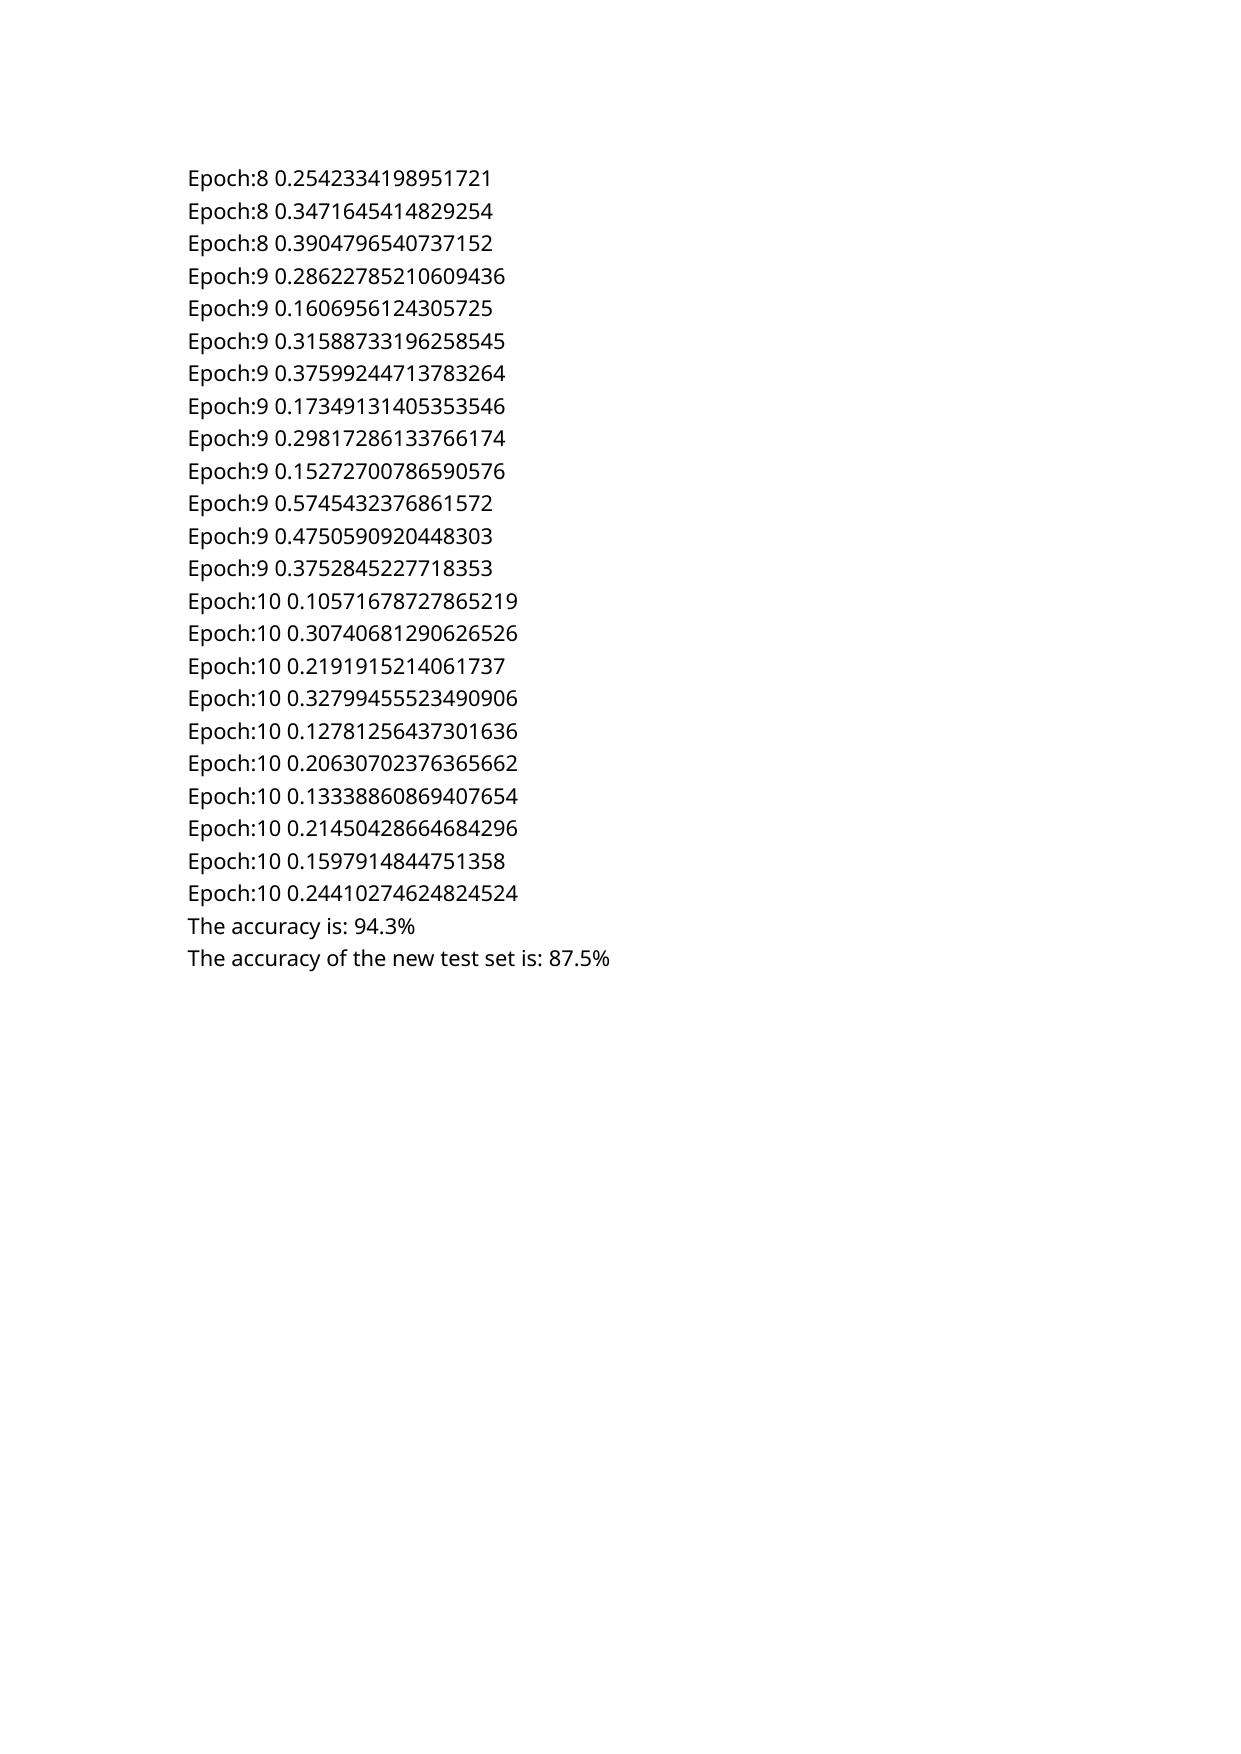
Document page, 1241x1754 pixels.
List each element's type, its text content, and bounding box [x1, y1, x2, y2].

text Epoch:10 0.1597914844751358 [187, 844, 1053, 877]
text Epoch:9 0.3752845227718353 [187, 552, 1053, 584]
text Epoch:9 0.37599244713783264 [187, 357, 1053, 389]
text Epoch:9 0.1606956124305725 [187, 292, 1053, 324]
text The accuracy is: 94.3% [187, 909, 1053, 942]
text Epoch:9 0.31588733196258545 [187, 324, 1053, 357]
text Epoch:10 0.20630702376365662 [187, 747, 1053, 779]
text Epoch:10 0.12781256437301636 [187, 714, 1053, 747]
text Epoch:9 0.4750590920448303 [187, 519, 1053, 552]
text Epoch:10 0.24410274624824524 [187, 877, 1053, 909]
text Epoch:8 0.3904796540737152 [187, 227, 1053, 259]
text The accuracy of the new test set is: 87.5% [187, 942, 1053, 974]
text Epoch:10 0.32799455523490906 [187, 682, 1053, 714]
text Epoch:8 0.2542334198951721 [187, 162, 1053, 194]
text Epoch:9 0.5745432376861572 [187, 487, 1053, 519]
text Epoch:9 0.17349131405353546 [187, 389, 1053, 422]
text Epoch:8 0.3471645414829254 [187, 194, 1053, 227]
text Epoch:10 0.2191915214061737 [187, 649, 1053, 682]
text Epoch:10 0.13338860869407654 [187, 779, 1053, 812]
text Epoch:10 0.10571678727865219 [187, 584, 1053, 617]
text Epoch:9 0.29817286133766174 [187, 422, 1053, 454]
text Epoch:9 0.15272700786590576 [187, 454, 1053, 487]
text Epoch:10 0.30740681290626526 [187, 617, 1053, 649]
text Epoch:10 0.21450428664684296 [187, 812, 1053, 844]
text Epoch:9 0.28622785210609436 [187, 259, 1053, 292]
